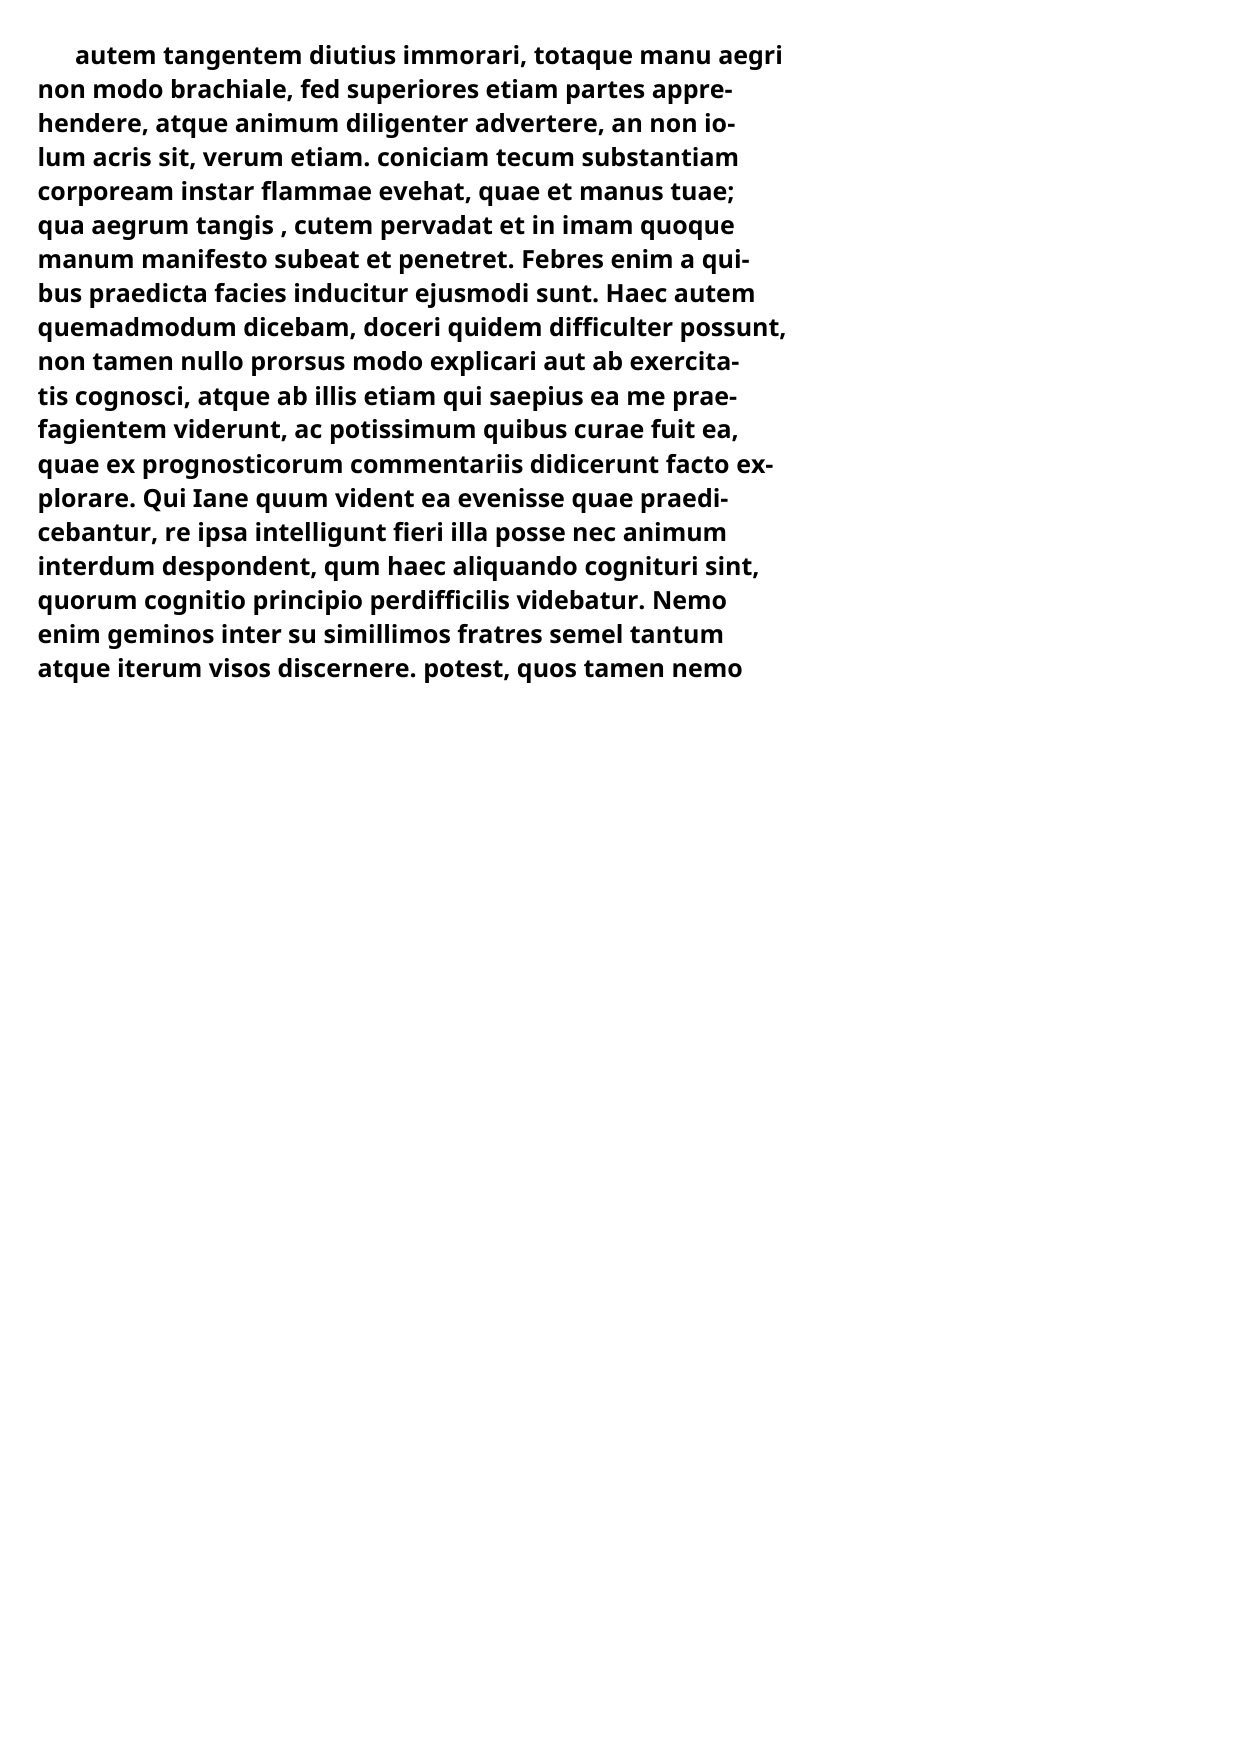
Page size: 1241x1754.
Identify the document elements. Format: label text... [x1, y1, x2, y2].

text autem tangentem diutius immorari, totaque manu aegri non modo brachiale, fed superiores etiam partes appre- hendere, atque animum diligenter advertere, an non io- lum acris sit, verum etiam. coniciam tecum substantiam corpoream instar flammae evehat, quae et manus tuae; qua aegrum tangis , cutem pervadat et in imam quoque manum manifesto subeat et penetret. Febres enim a qui- bus praedicta facies inducitur ejusmodi sunt. Haec autem quemadmodum dicebam, doceri quidem difficulter possunt, non tamen nullo prorsus modo explicari aut ab exercita- tis cognosci, atque ab illis etiam qui saepius ea me prae- fagientem viderunt, ac potissimum quibus curae fuit ea, quae ex prognosticorum commentariis didicerunt facto ex- plorare. Qui Iane quum vident ea evenisse quae praedi- cebantur, re ipsa intelligunt fieri illa posse nec animum interdum despondent, qum haec aliquando cognituri sint, quorum cognitio principio perdifficilis videbatur. Nemo enim geminos inter su simillimos fratres semel tantum atque iterum visos discernere. potest, quos tamen nemo [37, 37, 1203, 685]
